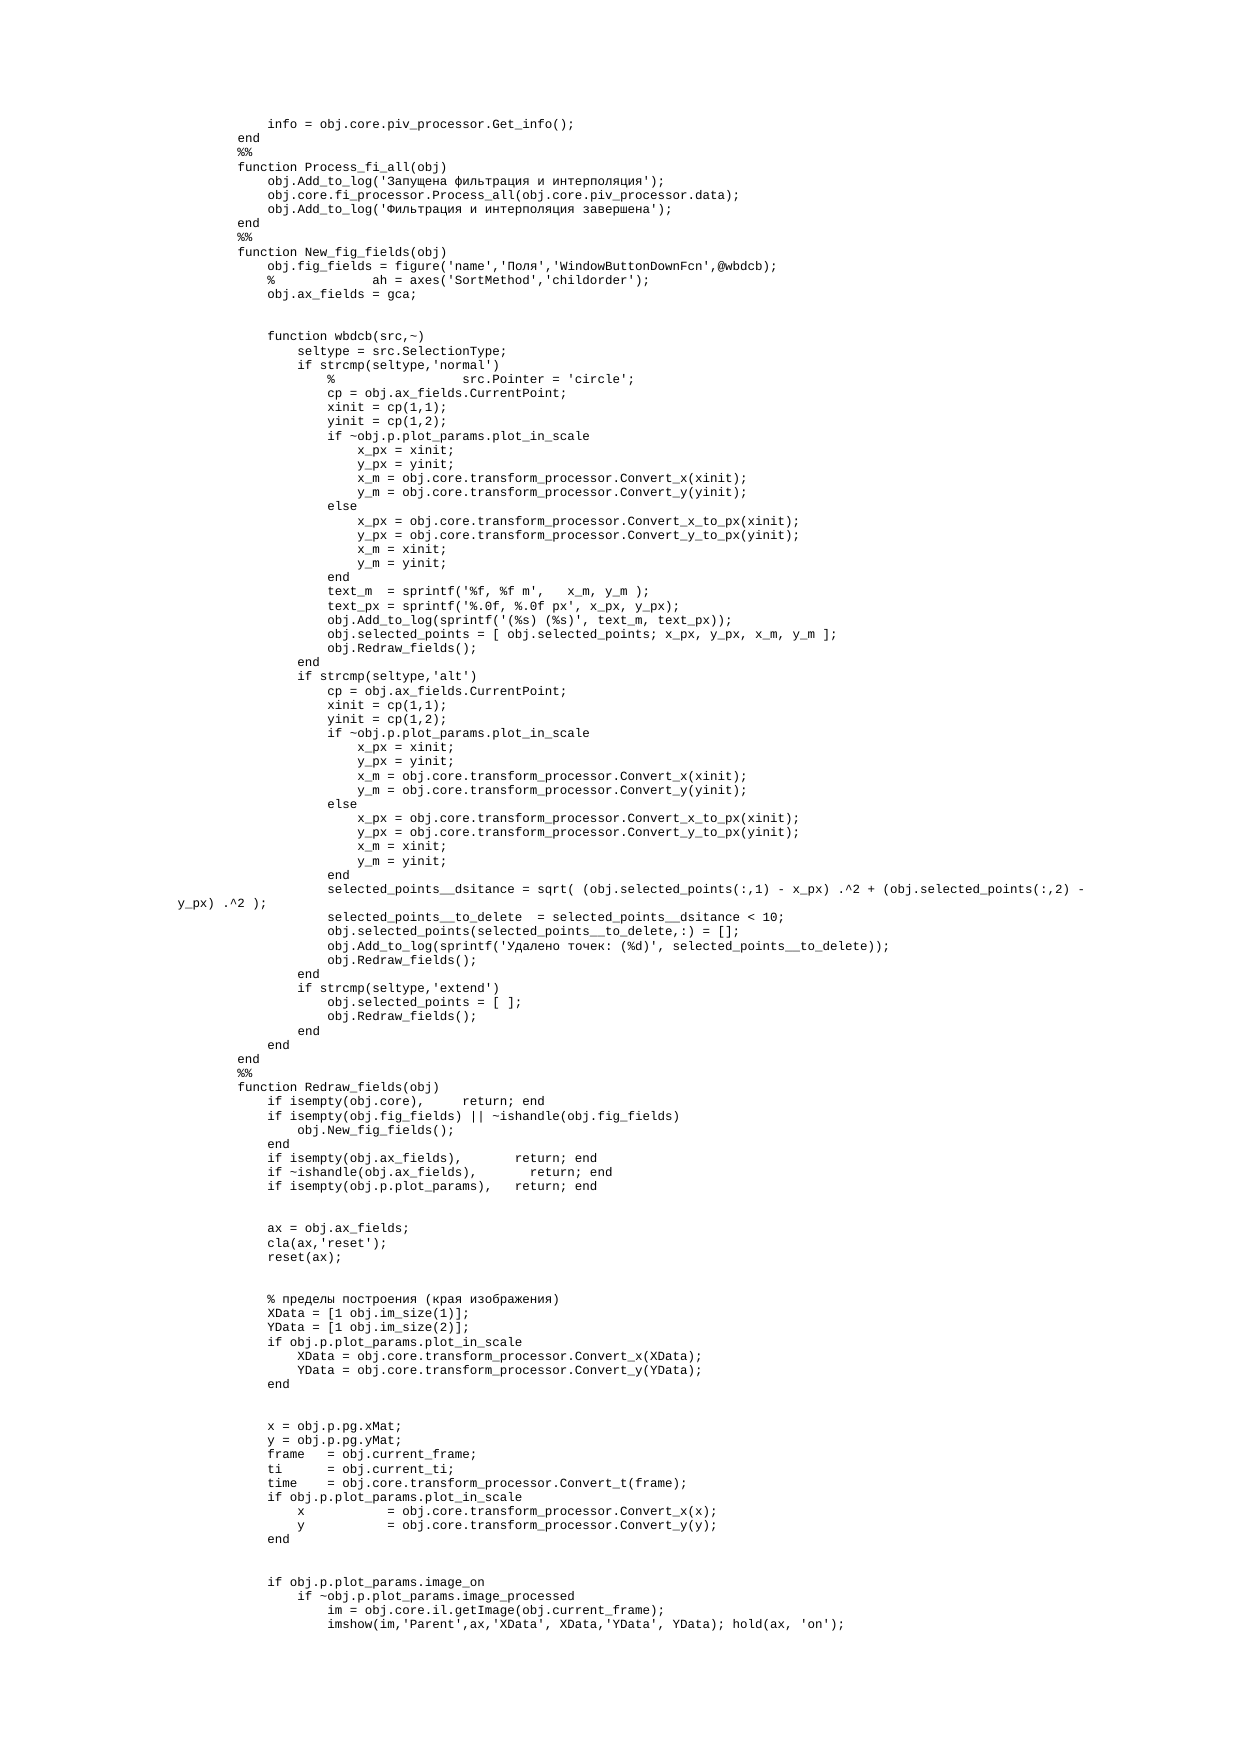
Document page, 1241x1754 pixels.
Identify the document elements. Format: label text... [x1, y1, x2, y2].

text xinit = cp(1,1); [177, 699, 1152, 713]
text obj.selected_points = [ ]; [177, 996, 1152, 1010]
text text_m = sprintf('%f, %f m', x_m, y_m ); [177, 585, 1152, 599]
text x_m = obj.core.transform_processor.Convert_x(xinit); [177, 769, 1152, 784]
text YData = obj.core.transform_processor.Convert_y(YData); [177, 1364, 1152, 1378]
text end [177, 968, 1152, 982]
text if strcmp(seltype,'alt') [177, 670, 1152, 684]
text obj.core.fi_processor.Process_all(obj.core.piv_processor.data); [177, 189, 1152, 203]
text yinit = cp(1,2); [177, 415, 1152, 429]
text end [177, 571, 1152, 585]
text if isempty(obj.ax_fields), return; end [177, 1152, 1152, 1166]
text y_px = yinit; [177, 755, 1152, 769]
text if isempty(obj.core), return; end [177, 1095, 1152, 1109]
text y_px = obj.core.transform_processor.Convert_y_to_px(yinit); [177, 529, 1152, 543]
text obj.Add_to_log(sprintf('(%s) (%s)', text_m, text_px)); [177, 614, 1152, 628]
text y_px = yinit; [177, 458, 1152, 472]
text x_m = obj.core.transform_processor.Convert_x(xinit); [177, 472, 1152, 486]
text if obj.p.plot_params.plot_in_scale [177, 1491, 1152, 1505]
text y = obj.core.transform_processor.Convert_y(y); [177, 1519, 1152, 1533]
text function New_fig_fields(obj) [177, 246, 1152, 260]
text if ~obj.p.plot_params.image_processed [177, 1590, 1152, 1604]
text cp = obj.ax_fields.CurrentPoint; [177, 684, 1152, 699]
text obj.Redraw_fields(); [177, 1010, 1152, 1024]
text y_m = yinit; [177, 854, 1152, 869]
text y_m = yinit; [177, 557, 1152, 571]
text obj.Redraw_fields(); [177, 954, 1152, 968]
text if ~ishandle(obj.ax_fields), return; end [177, 1166, 1152, 1180]
text % ah = axes('SortMethod','childorder'); [177, 274, 1152, 288]
text end [177, 217, 1152, 231]
text ti = obj.current_ti; [177, 1463, 1152, 1477]
text frame = obj.current_frame; [177, 1448, 1152, 1463]
text xinit = cp(1,1); [177, 401, 1152, 415]
text obj.Add_to_log('Фильтрация и интерполяция завершена'); [177, 203, 1152, 217]
text % пределы построения (края изображения) [177, 1293, 1152, 1307]
text y_m = obj.core.transform_processor.Convert_y(yinit); [177, 784, 1152, 798]
text end [177, 1138, 1152, 1152]
text function Redraw_fields(obj) [177, 1081, 1152, 1095]
text selected_points__to_delete = selected_points__dsitance < 10; [177, 911, 1152, 925]
text selected_points__dsitance = sqrt( (obj.selected_points(:,1) - x_px) .^2 + (obj.selected_points(:,2) - y_px) .^2 ); [177, 883, 1152, 911]
text end [177, 656, 1152, 670]
text XData = obj.core.transform_processor.Convert_x(XData); [177, 1350, 1152, 1364]
text end [177, 1378, 1152, 1392]
text yinit = cp(1,2); [177, 713, 1152, 727]
text function Process_fi_all(obj) [177, 161, 1152, 175]
text info = obj.core.piv_processor.Get_info(); [177, 118, 1152, 132]
text YData = [1 obj.im_size(2)]; [177, 1321, 1152, 1336]
text obj.New_fig_fields(); [177, 1124, 1152, 1138]
text if ~obj.p.plot_params.plot_in_scale [177, 727, 1152, 741]
text if strcmp(seltype,'extend') [177, 982, 1152, 996]
text obj.selected_points = [ obj.selected_points; x_px, y_px, x_m, y_m ]; [177, 628, 1152, 642]
text obj.fig_fields = figure('name','Поля','WindowButtonDownFcn',@wbdcb); [177, 260, 1152, 274]
text obj.selected_points(selected_points__to_delete,:) = []; [177, 925, 1152, 939]
text x_m = xinit; [177, 543, 1152, 557]
text end [177, 1053, 1152, 1067]
text y_m = obj.core.transform_processor.Convert_y(yinit); [177, 486, 1152, 500]
text else [177, 798, 1152, 812]
text if strcmp(seltype,'normal') [177, 359, 1152, 373]
text if isempty(obj.fig_fields) || ~ishandle(obj.fig_fields) [177, 1109, 1152, 1124]
text end [177, 1533, 1152, 1548]
text imshow(im,'Parent',ax,'XData', XData,'YData', YData); hold(ax, 'on'); [177, 1618, 1152, 1632]
text x = obj.core.transform_processor.Convert_x(x); [177, 1505, 1152, 1519]
text x_m = xinit; [177, 840, 1152, 854]
text cla(ax,'reset'); [177, 1237, 1152, 1251]
text y_px = obj.core.transform_processor.Convert_y_to_px(yinit); [177, 826, 1152, 840]
text y = obj.p.pg.yMat; [177, 1434, 1152, 1448]
text if obj.p.plot_params.plot_in_scale [177, 1336, 1152, 1350]
text end [177, 132, 1152, 146]
text if isempty(obj.p.plot_params), return; end [177, 1180, 1152, 1194]
text x_px = obj.core.transform_processor.Convert_x_to_px(xinit); [177, 514, 1152, 529]
text function wbdcb(src,~) [177, 330, 1152, 344]
text % src.Pointer = 'circle'; [177, 373, 1152, 387]
text end [177, 869, 1152, 883]
text x = obj.p.pg.xMat; [177, 1420, 1152, 1434]
text reset(ax); [177, 1251, 1152, 1265]
text obj.Add_to_log(sprintf('Удалено точек: (%d)', selected_points__to_delete)); [177, 939, 1152, 954]
text %% [177, 231, 1152, 246]
text %% [177, 146, 1152, 161]
text x_px = obj.core.transform_processor.Convert_x_to_px(xinit); [177, 812, 1152, 826]
text obj.ax_fields = gca; [177, 288, 1152, 302]
text x_px = xinit; [177, 741, 1152, 755]
text end [177, 1024, 1152, 1039]
text obj.Add_to_log('Запущена фильтрация и интерполяция'); [177, 175, 1152, 189]
text if ~obj.p.plot_params.plot_in_scale [177, 429, 1152, 444]
text text_px = sprintf('%.0f, %.0f px', x_px, y_px); [177, 599, 1152, 614]
text end [177, 1039, 1152, 1053]
text time = obj.core.transform_processor.Convert_t(frame); [177, 1477, 1152, 1491]
text XData = [1 obj.im_size(1)]; [177, 1307, 1152, 1321]
text ax = obj.ax_fields; [177, 1222, 1152, 1237]
text seltype = src.SelectionType; [177, 344, 1152, 359]
text x_px = xinit; [177, 444, 1152, 458]
text if obj.p.plot_params.image_on [177, 1576, 1152, 1590]
text im = obj.core.il.getImage(obj.current_frame); [177, 1604, 1152, 1618]
text %% [177, 1067, 1152, 1081]
text else [177, 500, 1152, 514]
text cp = obj.ax_fields.CurrentPoint; [177, 387, 1152, 401]
text obj.Redraw_fields(); [177, 642, 1152, 656]
